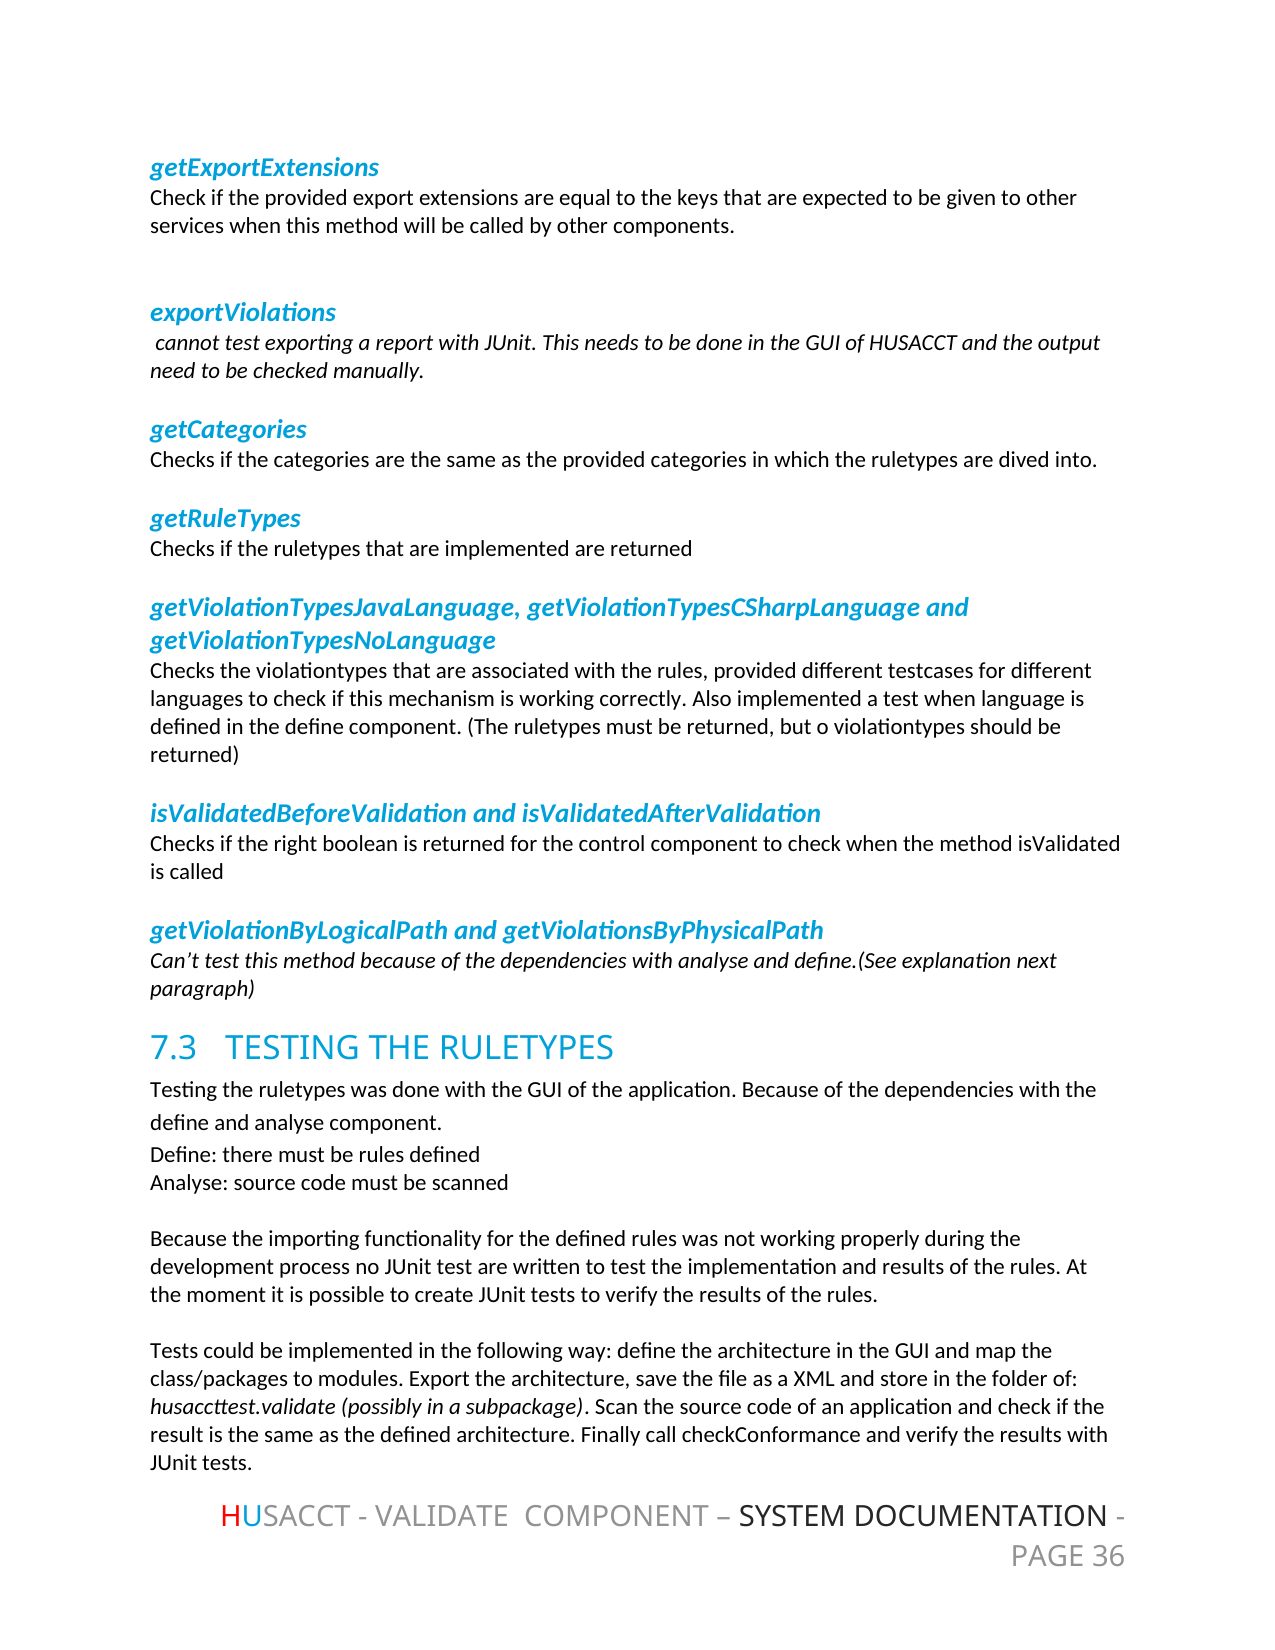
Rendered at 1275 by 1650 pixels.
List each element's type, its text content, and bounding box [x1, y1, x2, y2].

text getCategories [150, 412, 1125, 445]
text getViolationByLogicalPath and getViolationsByPhysicalPath [150, 913, 1125, 947]
text Because the importing functionality for the defined rules was not working properly during the development process no JUnit test are written to test the implementation and results of the rules. At the moment it is possible to create JUnit tests to verify the results of the rules. [150, 1224, 1125, 1308]
text exportViolations [150, 295, 1125, 328]
text Checks if the categories are the same as the provided categories in which the ruletypes are dived into. [150, 445, 1125, 473]
text Analyse: source code must be scanned [150, 1168, 1125, 1196]
text Tests could be implemented in the following way: define the architecture in the GUI and map the class/packages to modules. Export the architecture, save the file as a XML and store in the folder of: husaccttest.validate (possibly in a subpackage). Scan the source code of an application and check if the result is the same as the defined architecture. Finally call checkConformance and verify the results with JUnit tests. [150, 1336, 1125, 1476]
text isValidatedBeforeValidation and isValidatedAfterValidation [150, 796, 1125, 829]
text Checks the violationtypes that are associated with the rules, provided different testcases for different languages to check if this mechanism is working correctly. Also implemented a test when language is defined in the define component. (The ruletypes must be returned, but o violationtypes should be returned) [150, 656, 1125, 768]
text Checks if the ruletypes that are implemented are returned [150, 534, 1125, 562]
subtitle Testing the ruletypes [150, 1023, 1125, 1069]
text getRuleTypes [150, 501, 1125, 534]
text getViolationTypesJavaLanguage, getViolationTypesCSharpLanguage and getViolationTypesNoLanguage [150, 590, 1125, 656]
text Testing the ruletypes was done with the GUI of the application. Because of the dependencies with the define and analyse component. [150, 1076, 1125, 1136]
text Checks if the right boolean is returned for the control component to check when the method isValidated is called [150, 829, 1125, 886]
text cannot test exporting a report with JUnit. This needs to be done in the GUI of HUSACCT and the output need to be checked manually. [150, 328, 1125, 384]
text getExportExtensions [150, 150, 1125, 183]
text Can’t test this method because of the dependencies with analyse and define.(See explanation next paragraph) [150, 947, 1125, 1003]
text Check if the provided export extensions are equal to the keys that are expected to be given to other services when this method will be called by other components. [150, 183, 1125, 239]
text Define: there must be rules defined [150, 1140, 1125, 1168]
